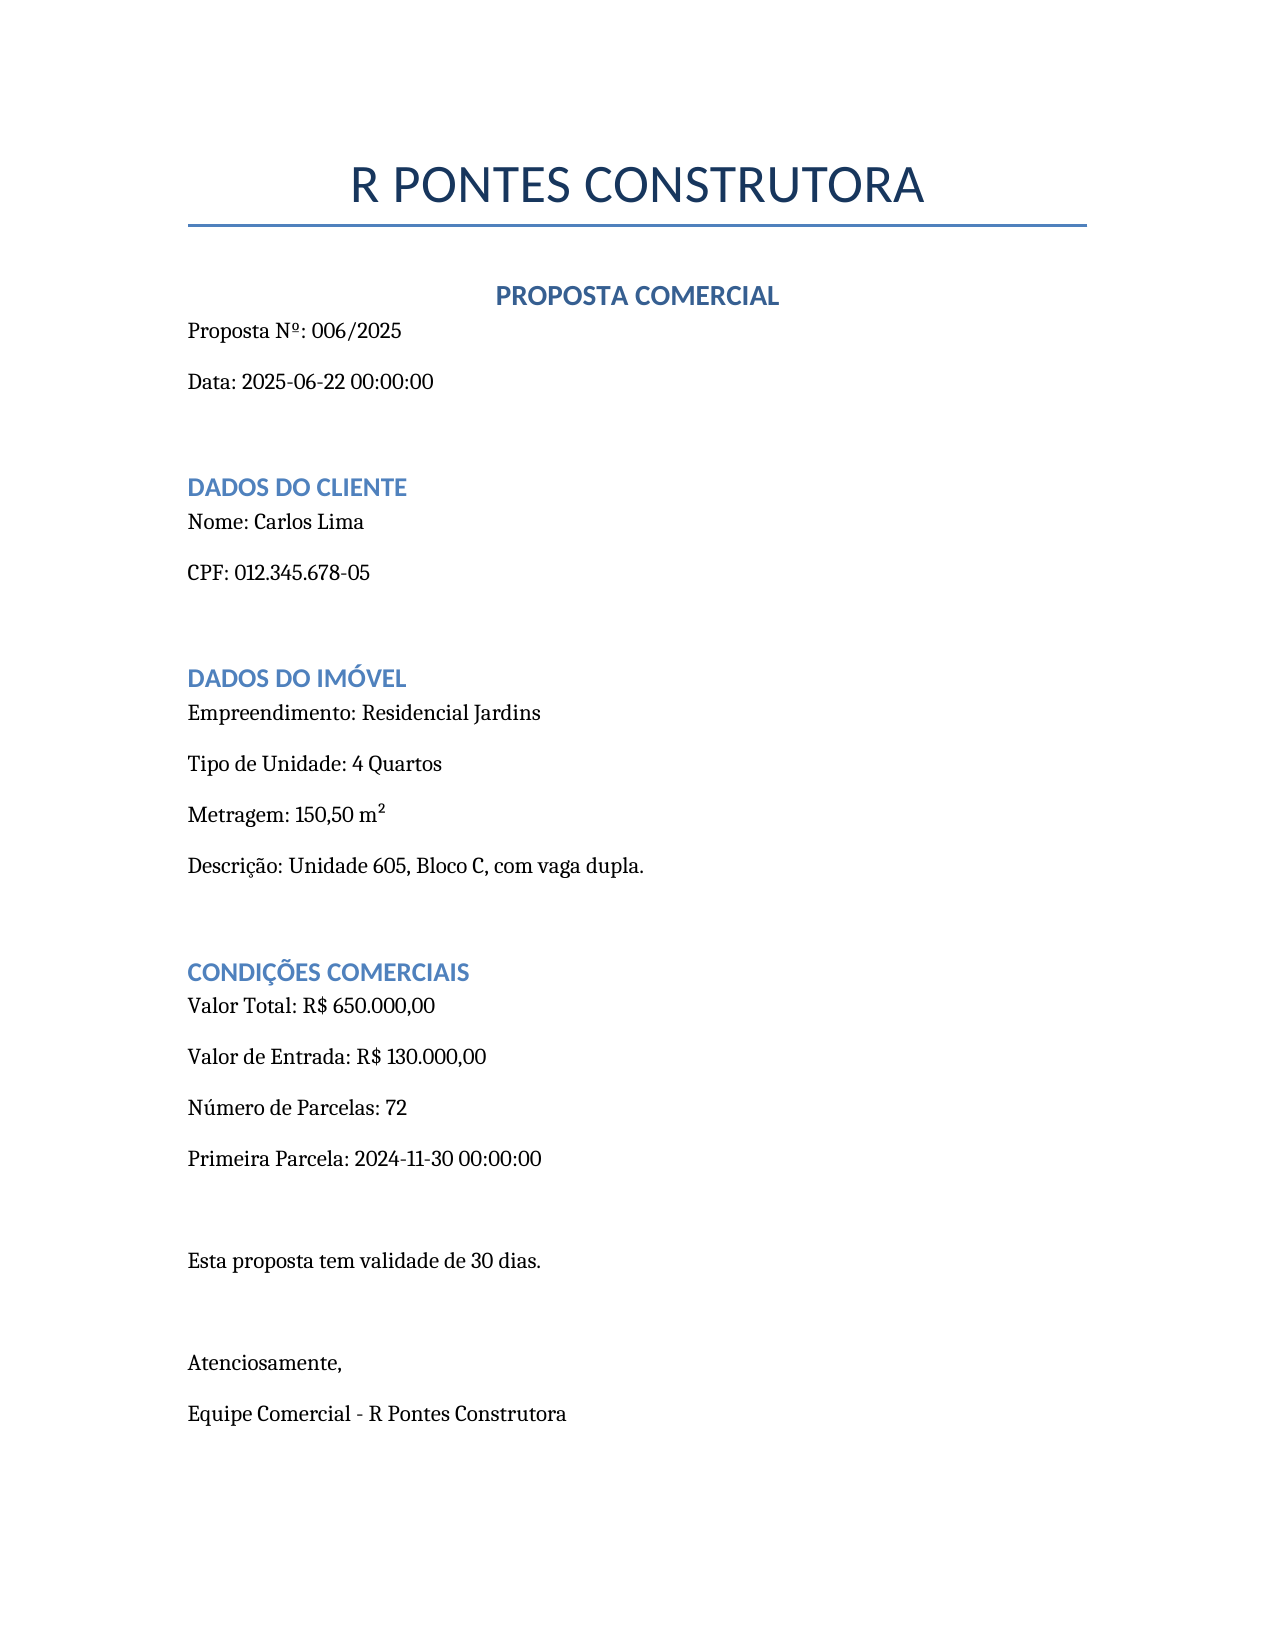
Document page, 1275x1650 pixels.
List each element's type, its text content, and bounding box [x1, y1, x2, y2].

subtitle PROPOSTA COMERCIAL [187, 277, 1087, 312]
text Nome: Carlos Lima [187, 508, 1087, 535]
text Primeira Parcela: 2024-11-30 00:00:00 [187, 1146, 1087, 1172]
text Data: 2025-06-22 00:00:00 [187, 368, 1087, 395]
text Equipe Comercial - R Pontes Construtora [187, 1401, 1087, 1427]
text Número de Parcelas: 72 [187, 1095, 1087, 1121]
text CPF: 012.345.678-05 [187, 559, 1087, 586]
text Valor de Entrada: R$ 130.000,00 [187, 1044, 1087, 1070]
text Atenciosamente, [187, 1350, 1087, 1376]
text Esta proposta tem validade de 30 dias. [187, 1248, 1087, 1274]
text Empreendimento: Residencial Jardins [187, 699, 1087, 726]
subtitle CONDIÇÕES COMERCIAIS [187, 955, 1087, 988]
text Tipo de Unidade: 4 Quartos [187, 751, 1087, 777]
text Valor Total: R$ 650.000,00 [187, 993, 1087, 1019]
text Descrição: Unidade 605, Bloco C, com vaga dupla. [187, 853, 1087, 879]
title R PONTES CONSTRUTORA [187, 150, 1087, 227]
subtitle DADOS DO CLIENTE [187, 471, 1087, 504]
text Metragem: 150,50 m² [187, 802, 1087, 828]
subtitle DADOS DO IMÓVEL [187, 662, 1087, 695]
text Proposta Nº: 006/2025 [187, 317, 1087, 344]
